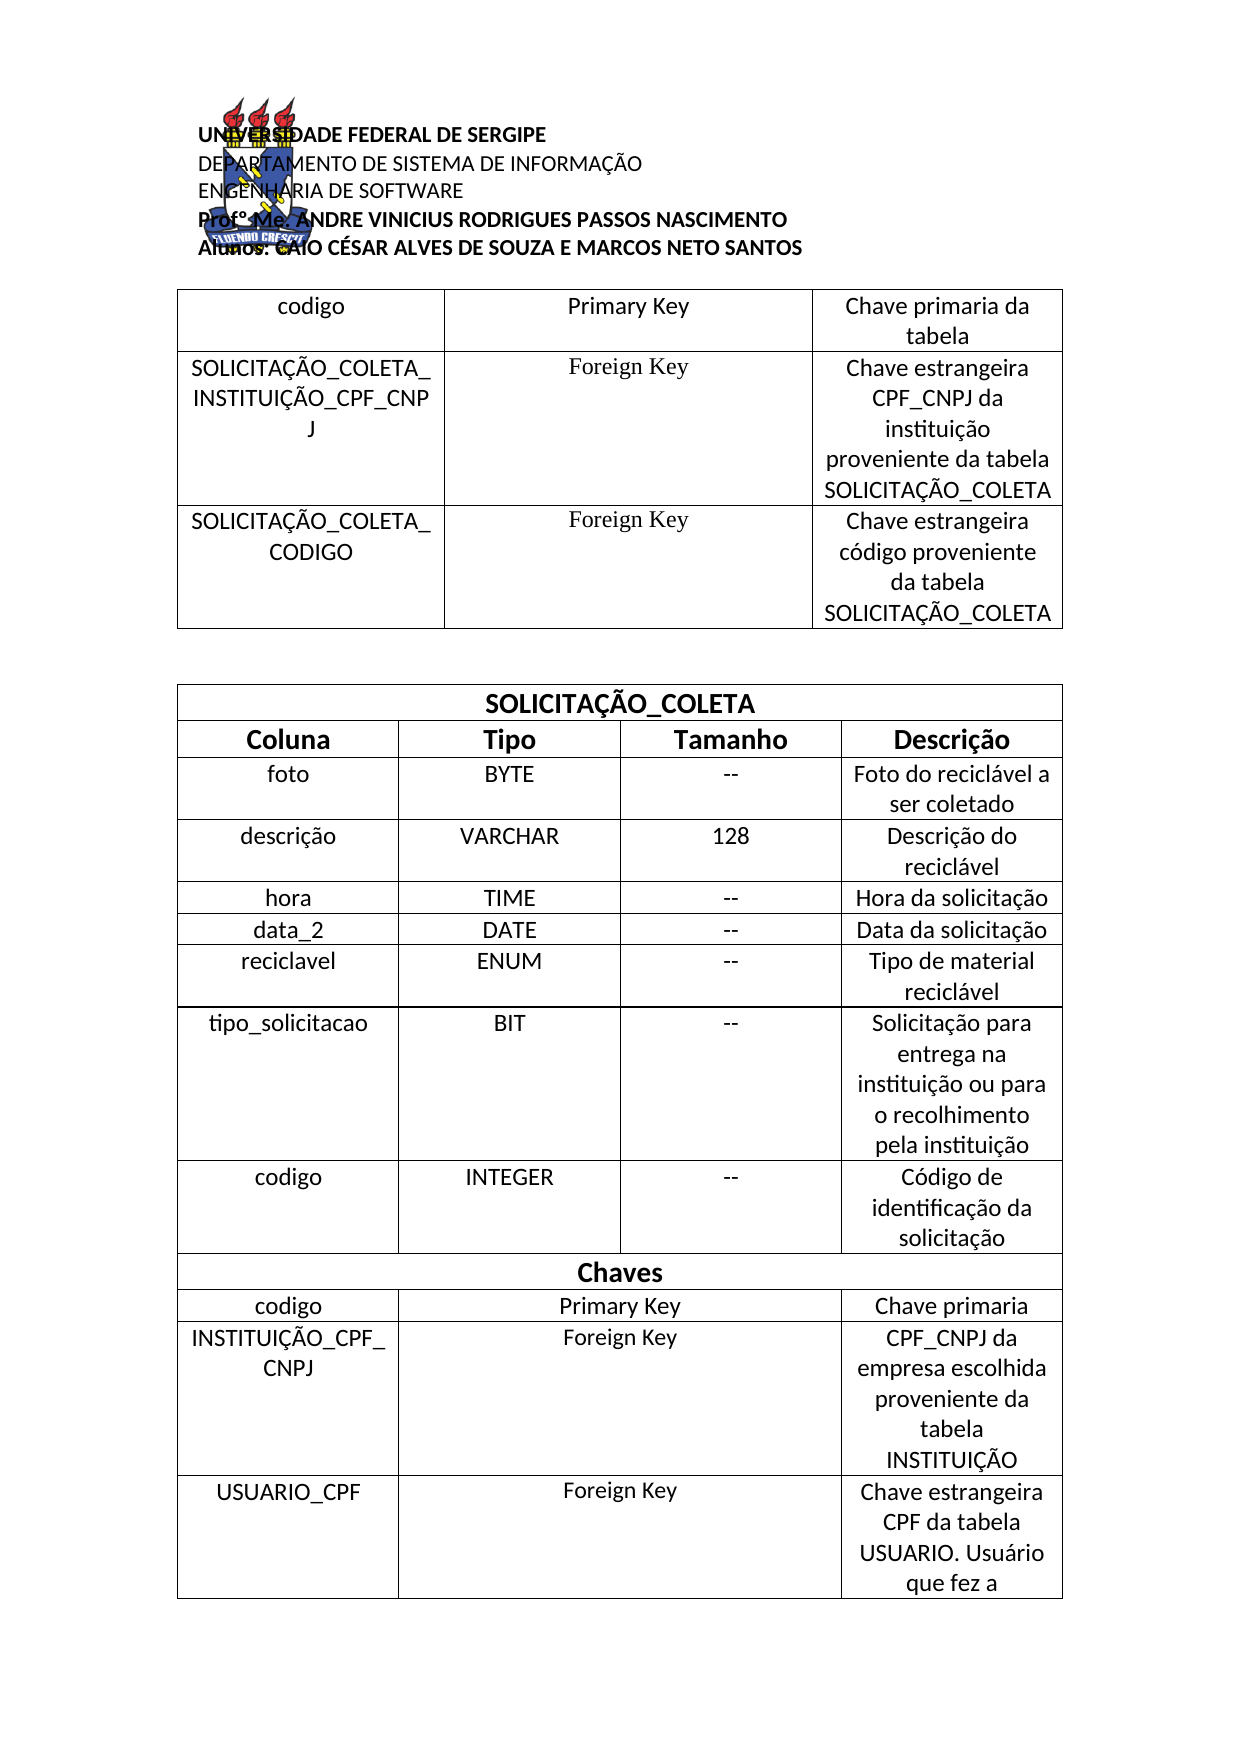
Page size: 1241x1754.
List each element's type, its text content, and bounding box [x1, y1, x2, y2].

table_cell Chaves [178, 1254, 1062, 1289]
table_cell Descrição do reciclável [842, 820, 1062, 881]
table_cell -- [621, 1161, 841, 1253]
table_cell Código de identificação da solicitação [842, 1161, 1062, 1253]
table_cell codigo [178, 290, 444, 351]
table_cell INSTITUIÇÃO_CPF_ CNPJ [178, 1322, 398, 1474]
table_cell Chave estrangeira CPF da tabela USUARIO. Usuário que fez a solicitação de coleta [842, 1476, 1062, 1598]
table_cell -- [621, 945, 841, 1006]
table_cell DATE [399, 914, 620, 944]
table_cell USUARIO_CPF [178, 1476, 398, 1598]
table_cell Foto do reciclável a ser coletado [842, 758, 1062, 819]
table_cell Descrição [842, 721, 1062, 757]
picture [203, 96, 313, 255]
table_cell Primary Key [445, 290, 812, 351]
table_cell -- [621, 914, 841, 944]
table_cell INTEGER [399, 1161, 620, 1253]
table_cell Chave estrangeira código proveniente da tabela SOLICITAÇÃO_COLETA [813, 506, 1062, 628]
table_cell Solicitação para entrega na instituição ou para o recolhimento pela instituição [842, 1008, 1062, 1160]
table_cell Tipo de material reciclável [842, 945, 1062, 1006]
table_cell Foreign Key [445, 352, 812, 504]
table_cell codigo [178, 1290, 398, 1321]
table_cell -- [621, 882, 841, 913]
table_cell VARCHAR [399, 820, 620, 881]
table_cell reciclavel [178, 945, 398, 1006]
table_cell foto [178, 758, 398, 819]
table_header SOLICITAÇÃO_COLETA [178, 685, 1062, 720]
table_cell TIME [399, 882, 620, 913]
table_cell BYTE [399, 758, 620, 819]
picture [203, 158, 209, 169]
table_cell Chave estrangeira CPF_CNPJ da instituição proveniente da tabela SOLICITAÇÃO_COLETA [813, 352, 1062, 504]
table_cell Primary Key [399, 1290, 841, 1321]
table_cell ENUM [399, 945, 620, 1006]
table_cell Coluna [178, 721, 398, 757]
table_cell 128 [621, 820, 841, 881]
table_cell Chave primaria da tabela [813, 290, 1062, 351]
table_cell Tipo [399, 721, 620, 757]
table_cell Foreign Key [445, 506, 812, 628]
table_cell SOLICITAÇÃO_COLETA_ INSTITUIÇÃO_CPF_CNPJ [178, 352, 444, 504]
table_cell -- [621, 1008, 841, 1160]
table_cell Chave primaria [842, 1290, 1062, 1321]
table_cell CPF_CNPJ da empresa escolhida proveniente da tabela INSTITUIÇÃO [842, 1322, 1062, 1474]
table_cell Hora da solicitação [842, 882, 1062, 913]
table_cell -- [621, 758, 841, 819]
table_cell descrição [178, 820, 398, 881]
table_cell data_2 [178, 914, 398, 944]
table_cell codigo [178, 1161, 398, 1253]
table_cell tipo_solicitacao [178, 1008, 398, 1160]
table_cell SOLICITAÇÃO_COLETA_ CODIGO [178, 506, 444, 628]
table_cell Tamanho [621, 721, 841, 757]
table_cell BIT [399, 1008, 620, 1160]
table_cell Foreign Key [399, 1476, 841, 1598]
table_cell Foreign Key [399, 1322, 841, 1474]
table_cell Data da solicitação [842, 914, 1062, 944]
table_cell hora [178, 882, 398, 913]
